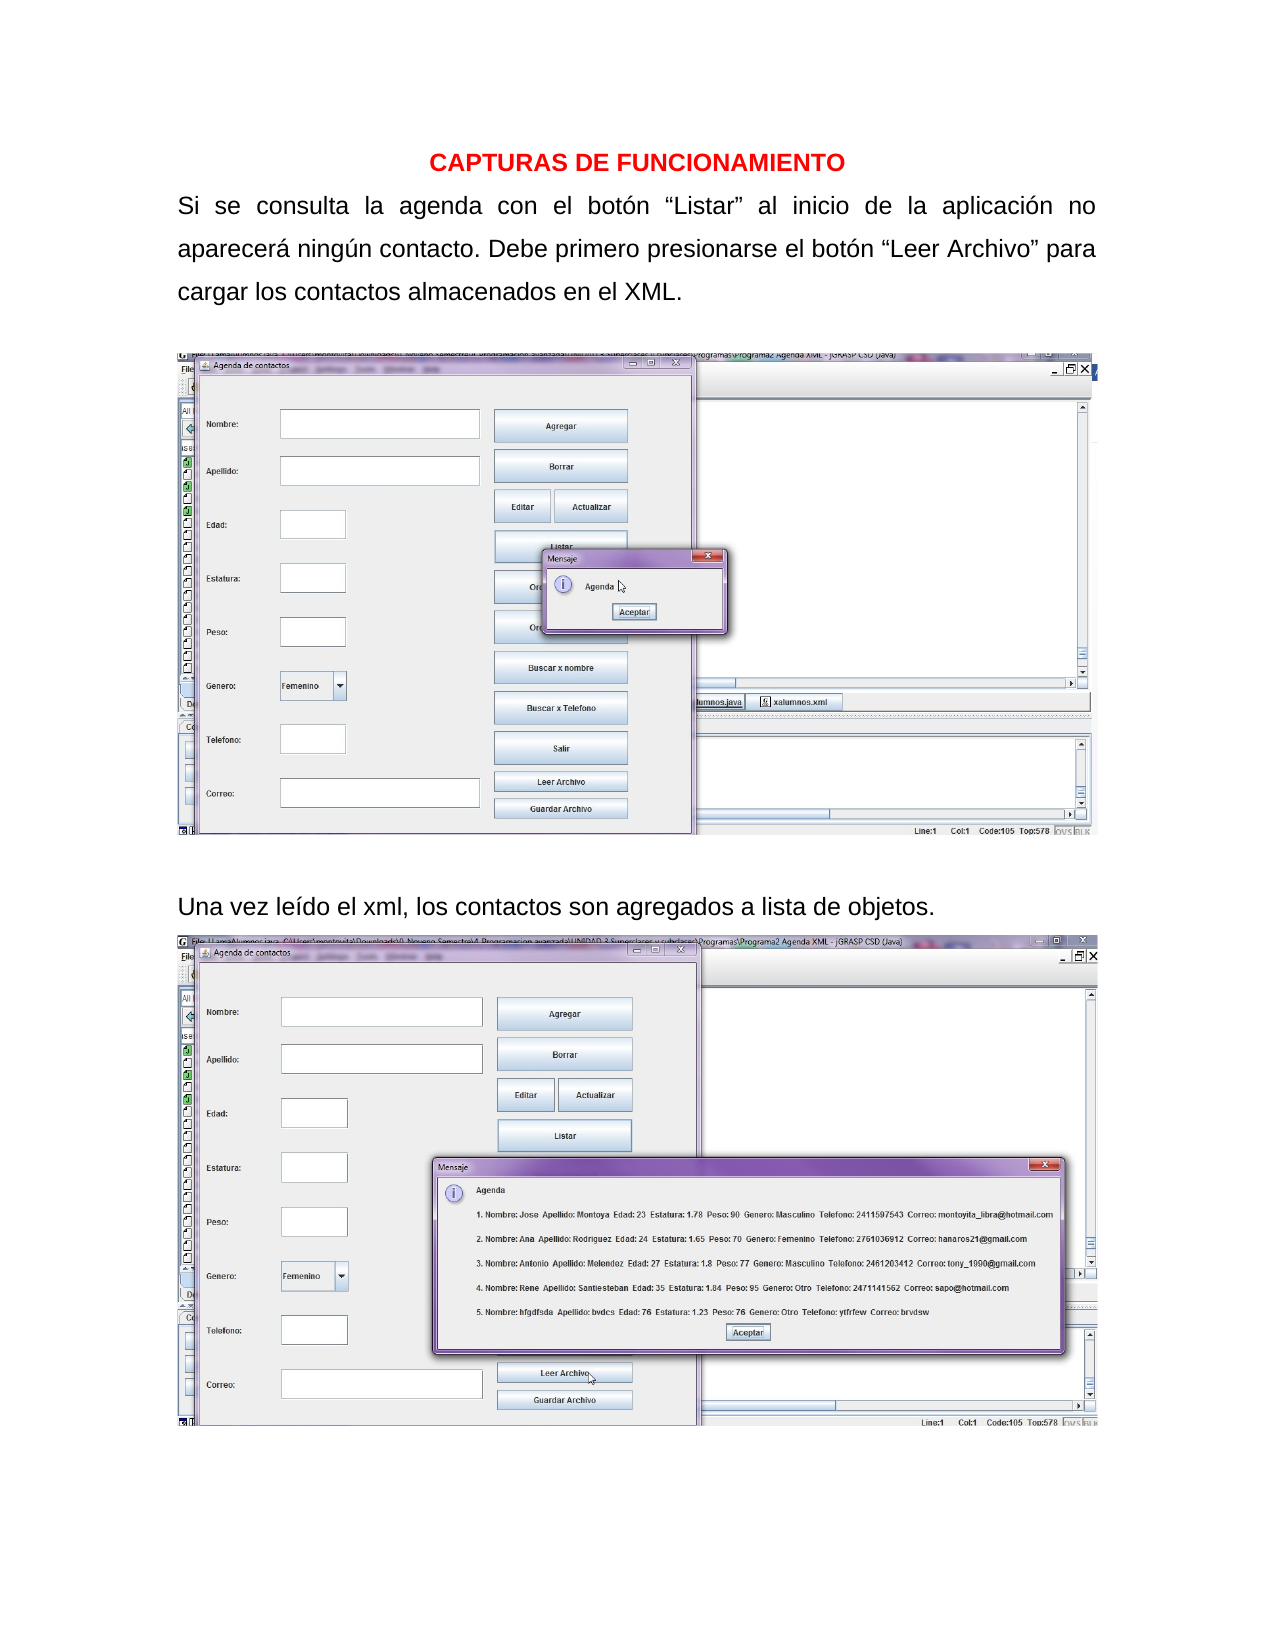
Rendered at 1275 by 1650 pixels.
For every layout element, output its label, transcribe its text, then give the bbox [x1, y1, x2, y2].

text Una vez leído el xml, los contactos son agregados a lista de objetos. [177, 892, 1098, 921]
text Si se consulta la agenda con el botón “Listar” al inicio de la aplicación no aparecerá ningún contacto. Debe primero presionarse el botón “Leer Archivo” para cargar los contactos almacenados en el XML. [177, 191, 1098, 306]
picture [177, 935, 1098, 1426]
text CAPTURAS DE FUNCIONAMIENTO [177, 148, 1098, 176]
picture [177, 353, 1098, 835]
